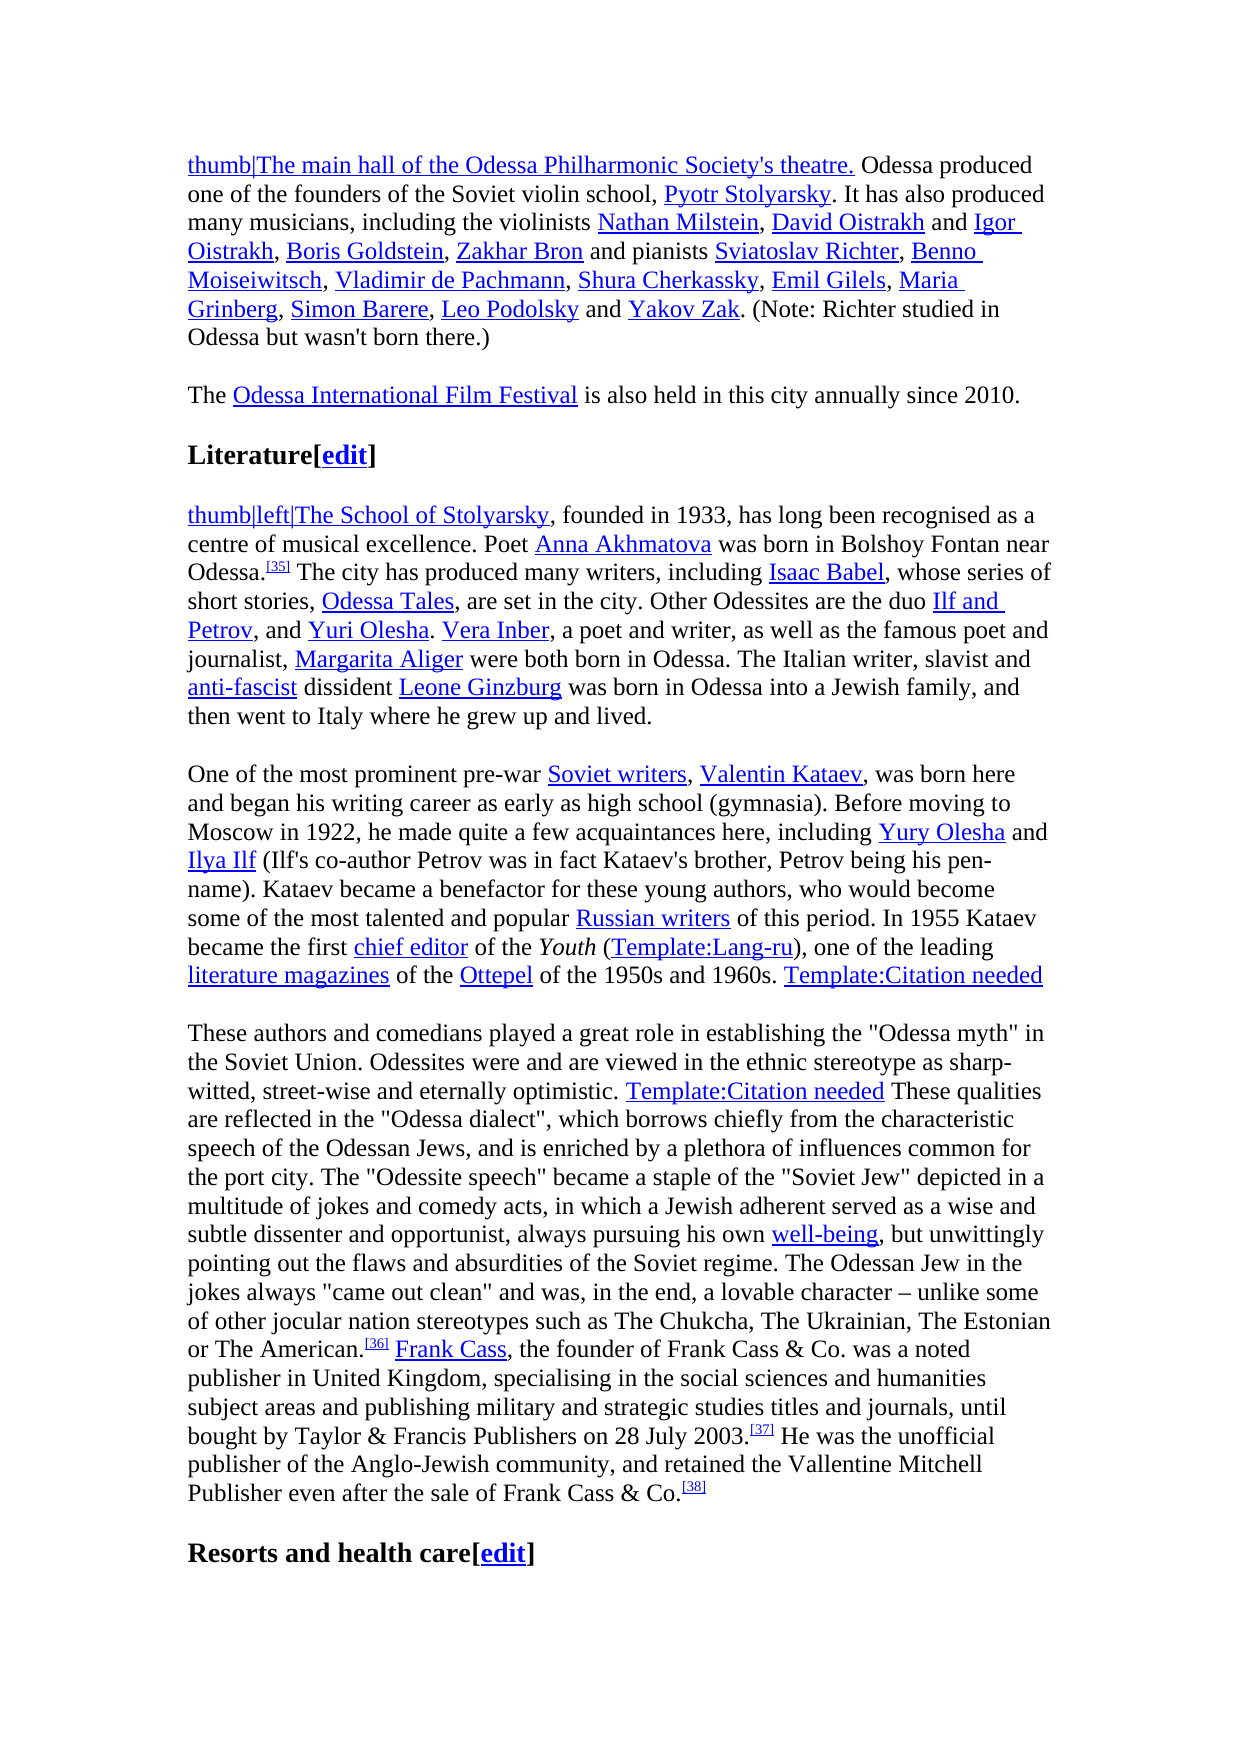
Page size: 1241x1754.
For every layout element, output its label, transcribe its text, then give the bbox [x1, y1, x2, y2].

text These authors and comedians played a great role in establishing the "Odessa myth" in the Soviet Union. Odessites were and are viewed in the ethnic stereotype as sharp-witted, street-wise and eternally optimistic. Template:Citation needed These qualities are reflected in the "Odessa dialect", which borrows chiefly from the characteristic speech of the Odessan Jews, and is enriched by a plethora of influences common for the port city. The "Odessite speech" became a staple of the "Soviet Jew" depicted in a multitude of jokes and comedy acts, in which a Jewish adherent served as a wise and subtle dissenter and opportunist, always pursuing his own well-being, but unwittingly pointing out the flaws and absurdities of the Soviet regime. The Odessan Jew in the jokes always "came out clean" and was, in the end, a lovable character – unlike some of other jocular nation stereotypes such as The Chukcha, The Ukrainian, The Estonian or The American.[36] Frank Cass, the founder of Frank Cass & Co. was a noted publisher in United Kingdom, specialising in the social sciences and humanities subject areas and publishing military and strategic studies titles and journals, until bought by Taylor & Francis Publishers on 28 July 2003.[37] He was the unofficial publisher of the Anglo-Jewish community, and retained the Vallentine Mitchell Publisher even after the sale of Frank Cass & Co.[38] [187, 1018, 1053, 1507]
subtitle Resorts and health care[edit] [187, 1536, 1053, 1568]
text One of the most prominent pre-war Soviet writers, Valentin Kataev, was born here and began his writing career as early as high school (gymnasia). Before moving to Moscow in 1922, he made quite a few acquaintances here, including Yury Olesha and Ilya Ilf (Ilf's co-author Petrov was in fact Kataev's brother, Petrov being his pen-name). Kataev became a benefactor for these young authors, who would become some of the most talented and popular Russian writers of this period. In 1955 Kataev became the first chief editor of the Youth (Template:Lang-ru), one of the leading literature magazines of the Ottepel of the 1950s and 1960s. Template:Citation needed [187, 759, 1053, 989]
text thumb|The main hall of the Odessa Philharmonic Society's theatre. Odessa produced one of the founders of the Soviet violin school, Pyotr Stolyarsky. It has also produced many musicians, including the violinists Nathan Milstein, David Oistrakh and Igor Oistrakh, Boris Goldstein, Zakhar Bron and pianists Sviatoslav Richter, Benno Moiseiwitsch, Vladimir de Pachmann, Shura Cherkassky, Emil Gilels, Maria Grinberg, Simon Barere, Leo Podolsky and Yakov Zak. (Note: Richter studied in Odessa but wasn't born there.) [187, 150, 1053, 351]
text thumb|left|The School of Stolyarsky, founded in 1933, has long been recognised as a centre of musical excellence. Poet Anna Akhmatova was born in Bolshoy Fontan near Odessa.[35] The city has produced many writers, including Isaac Babel, whose series of short stories, Odessa Tales, are set in the city. Other Odessites are the duo Ilf and Petrov, and Yuri Olesha. Vera Inber, a poet and writer, as well as the famous poet and journalist, Margarita Aliger were both born in Odessa. The Italian writer, slavist and anti-fascist dissident Leone Ginzburg was born in Odessa into a Jewish family, and then went to Italy where he grew up and lived. [187, 500, 1053, 730]
subtitle Literature[edit] [187, 438, 1053, 471]
text The Odessa International Film Festival is also held in this city annually since 2010. [187, 380, 1053, 409]
